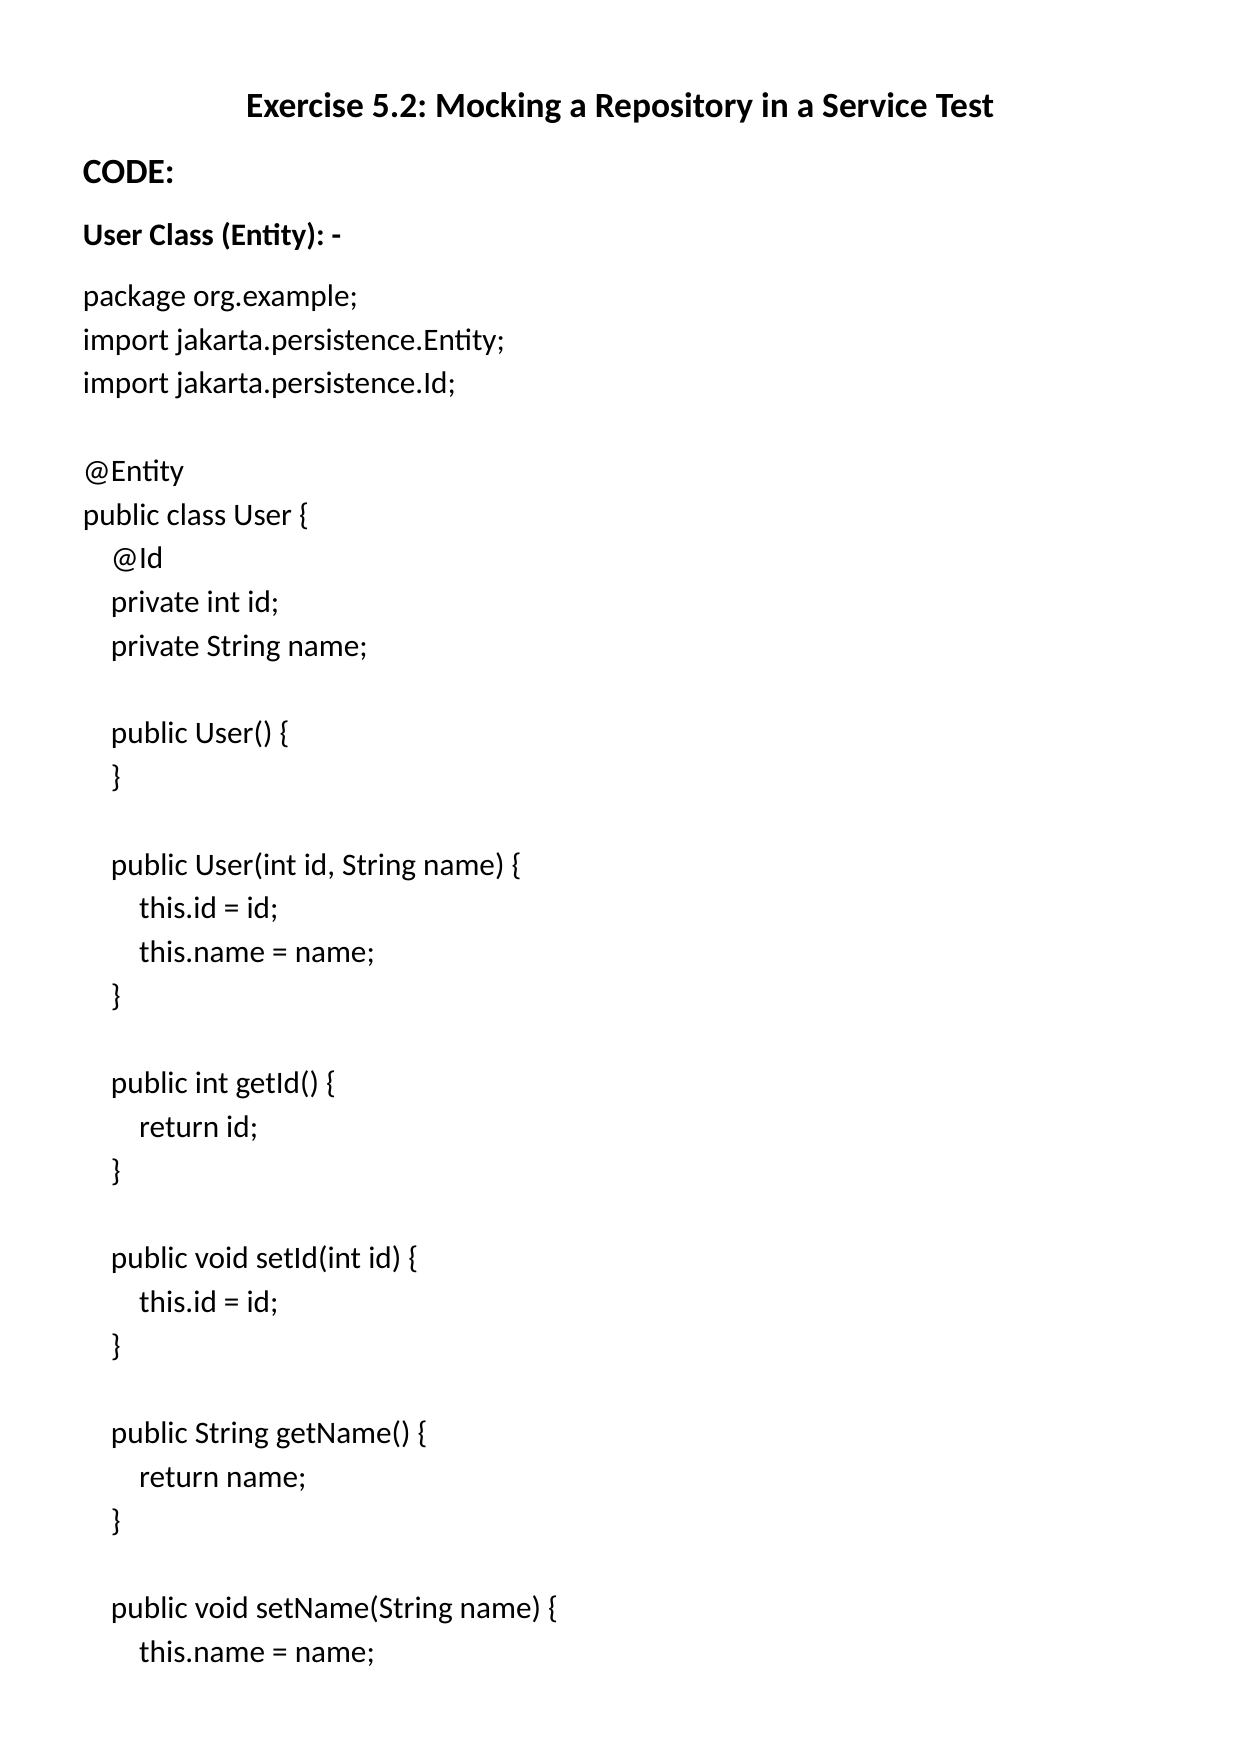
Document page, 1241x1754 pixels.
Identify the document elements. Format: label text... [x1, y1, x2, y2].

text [83, 276, 1157, 1670]
text Exercise 5.2: Mocking a Repository in a Service Test [83, 83, 1157, 126]
text CODE: [83, 149, 1157, 192]
text User Class (Entity): - [83, 215, 1157, 253]
